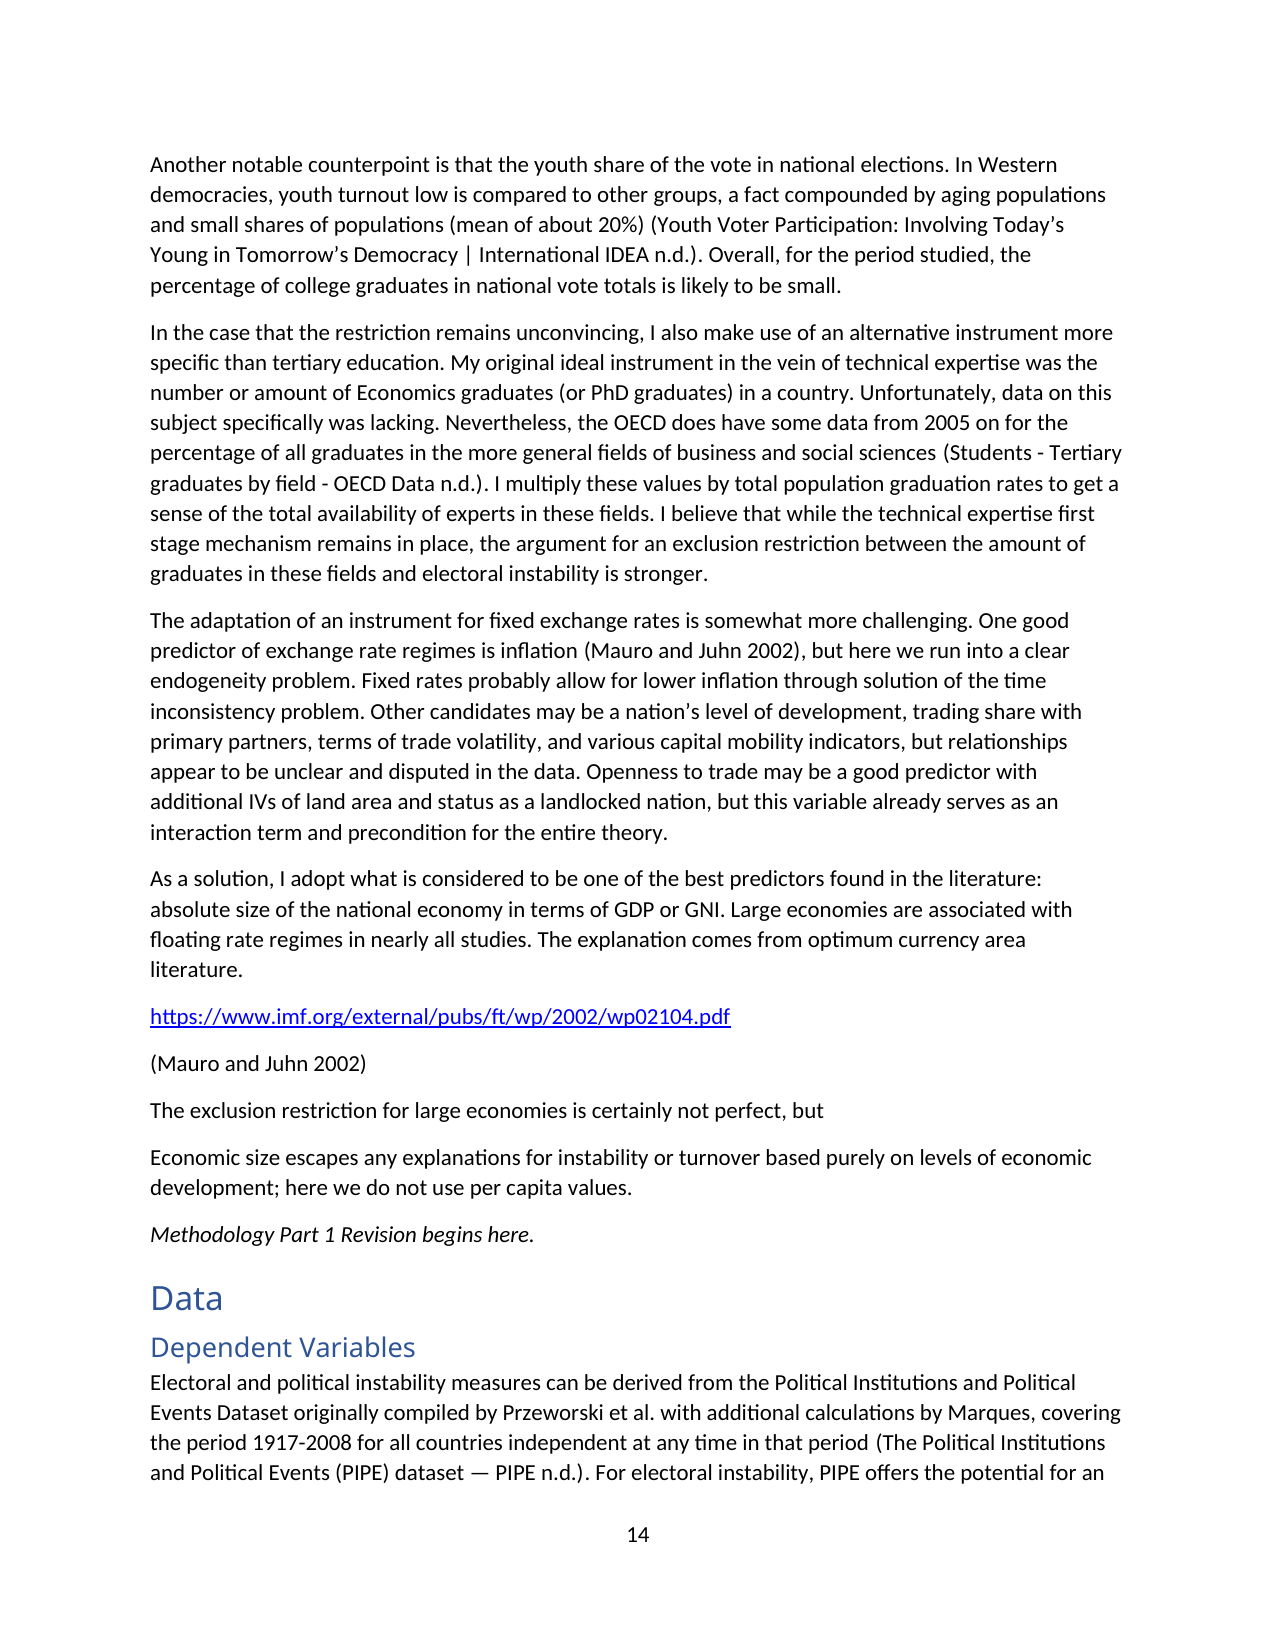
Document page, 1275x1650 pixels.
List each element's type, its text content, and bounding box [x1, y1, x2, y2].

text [150, 1368, 1125, 1487]
text The adaptation of an instrument for fixed exchange rates is somewhat more challenging. One good predictor of exchange rate regimes is inflation (Mauro and Juhn 2002), but here we run into a clear endogeneity problem. Fixed rates probably allow for lower inflation through solution of the time inconsistency problem. Other candidates may be a nation’s level of development, trading share with primary partners, terms of trade volatility, and various capital mobility indicators, but relationships appear to be unclear and disputed in the data. Openness to trade may be a good predictor with additional IVs of land area and status as a landlocked nation, but this variable already serves as an interaction term and precondition for the entire theory. [150, 606, 1125, 846]
text In the case that the restriction remains unconvincing, I also make use of an alternative instrument more specific than tertiary education. My original ideal instrument in the vein of technical expertise was the number or amount of Economics graduates (or PhD graduates) in a country. Unfortunately, data on this subject specifically was lacking. Nevertheless, the OECD does have some data from 2005 on for the percentage of all graduates in the more general fields of business and social sciences (Students - Tertiary graduates by field - OECD Data n.d.). I multiply these values by total population graduation rates to get a sense of the total availability of experts in these fields. I believe that while the technical expertise first stage mechanism remains in place, the argument for an exclusion restriction between the amount of graduates in these fields and electoral instability is stronger. [150, 318, 1125, 587]
text As a solution, I adopt what is considered to be one of the best predictors found in the literature: absolute size of the national economy in terms of GDP or GNI. Large economies are associated with floating rate regimes in nearly all studies. The explanation comes from optimum currency area literature. [150, 864, 1125, 983]
text (Mauro and Juhn 2002) [150, 1049, 1125, 1077]
text Economic size escapes any explanations for instability or turnover based purely on levels of economic development; here we do not use per capita values. [150, 1143, 1125, 1201]
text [150, 150, 1125, 299]
text Methodology Part 1 Revision begins here. [150, 1220, 1125, 1248]
subtitle Data [150, 1275, 1125, 1320]
text https://www.imf.org/external/pubs/ft/wp/2002/wp02104.pdf [150, 1002, 1125, 1030]
text The exclusion restriction for large economies is certainly not perfect, but [150, 1096, 1125, 1124]
subtitle Dependent Variables [150, 1328, 1125, 1365]
